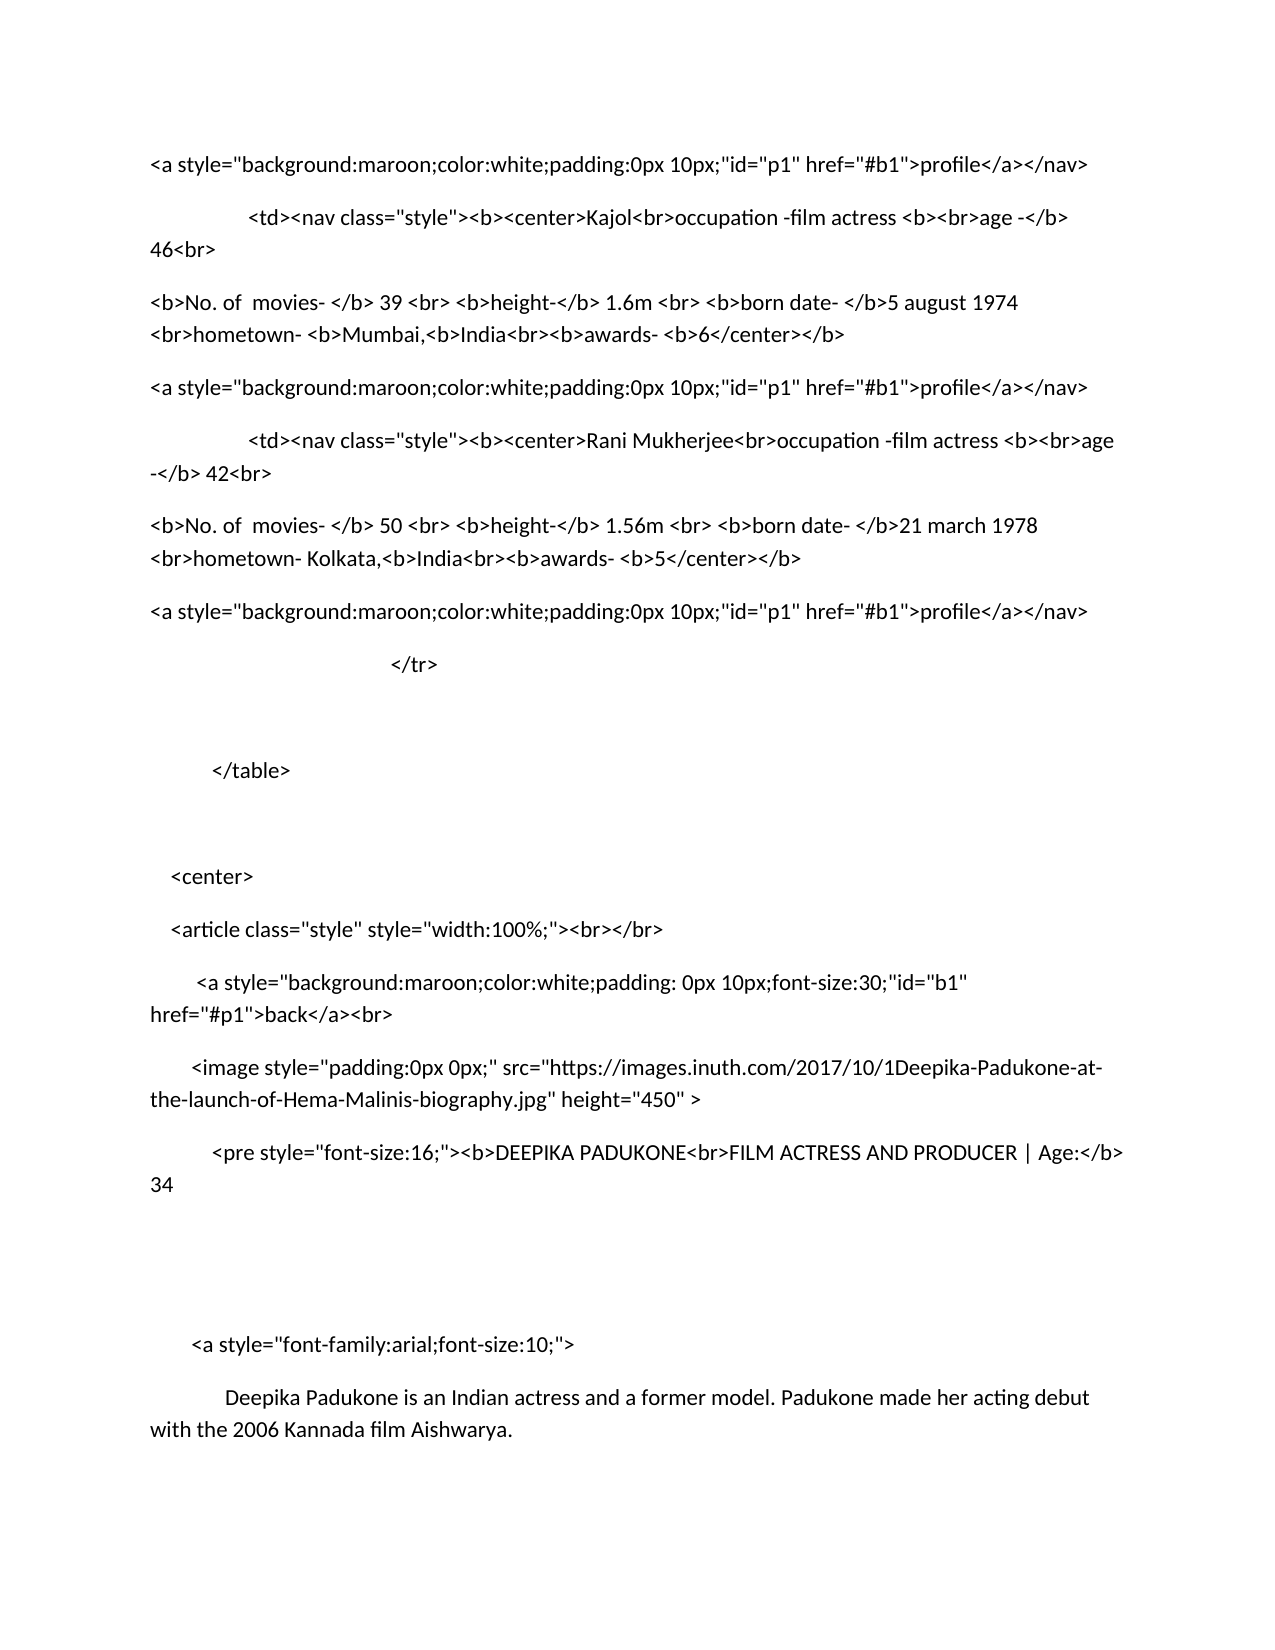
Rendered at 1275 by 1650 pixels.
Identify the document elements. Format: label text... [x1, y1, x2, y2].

text <a style="background:maroon;color:white;padding:0px 10px;"id="p1" href="#b1">profile</a></nav> [150, 373, 1125, 401]
text <center> [150, 862, 1125, 890]
text <article class="style" style="width:100%;"><br></br> [150, 915, 1125, 943]
text </tr> [150, 650, 1125, 678]
text <td><nav class="style"><b><center>Rani Mukherjee<br>occupation -film actress <b><br>age -</b> 42<br> [150, 426, 1125, 487]
text <image style="padding:0px 0px;" src="https://images.inuth.com/2017/10/1Deepika-Padukone-at-the-launch-of-Hema-Malinis-biography.jpg" height="450" > [150, 1053, 1125, 1113]
text </table> [150, 756, 1125, 784]
text <pre style="font-size:16;"><b>DEEPIKA PADUKONE<br>FILM ACTRESS AND PRODUCER | Age:</b> 34 [150, 1138, 1125, 1199]
text <td><nav class="style"><b><center>Kajol<br>occupation -film actress <b><br>age -</b> 46<br> [150, 203, 1125, 263]
text <b>No. of movies- </b> 50 <br> <b>height-</b> 1.56m <br> <b>born date- </b>21 march 1978 <br>hometown- Kolkata,<b>India<br><b>awards- <b>5</center></b> [150, 512, 1125, 572]
text <a style="background:maroon;color:white;padding: 0px 10px;font-size:30;"id="b1" href="#p1">back</a><br> [150, 968, 1125, 1028]
text <a style="font-family:arial;font-size:10;"> [150, 1330, 1125, 1358]
text <a style="background:maroon;color:white;padding:0px 10px;"id="p1" href="#b1">profile</a></nav> [150, 150, 1125, 178]
text Deepika Padukone is an Indian actress and a former model. Padukone made her acting debut with the 2006 Kannada film Aishwarya. [150, 1383, 1125, 1443]
text <b>No. of movies- </b> 39 <br> <b>height-</b> 1.6m <br> <b>born date- </b>5 august 1974 <br>hometown- <b>Mumbai,<b>India<br><b>awards- <b>6</center></b> [150, 288, 1125, 348]
text <a style="background:maroon;color:white;padding:0px 10px;"id="p1" href="#b1">profile</a></nav> [150, 597, 1125, 625]
